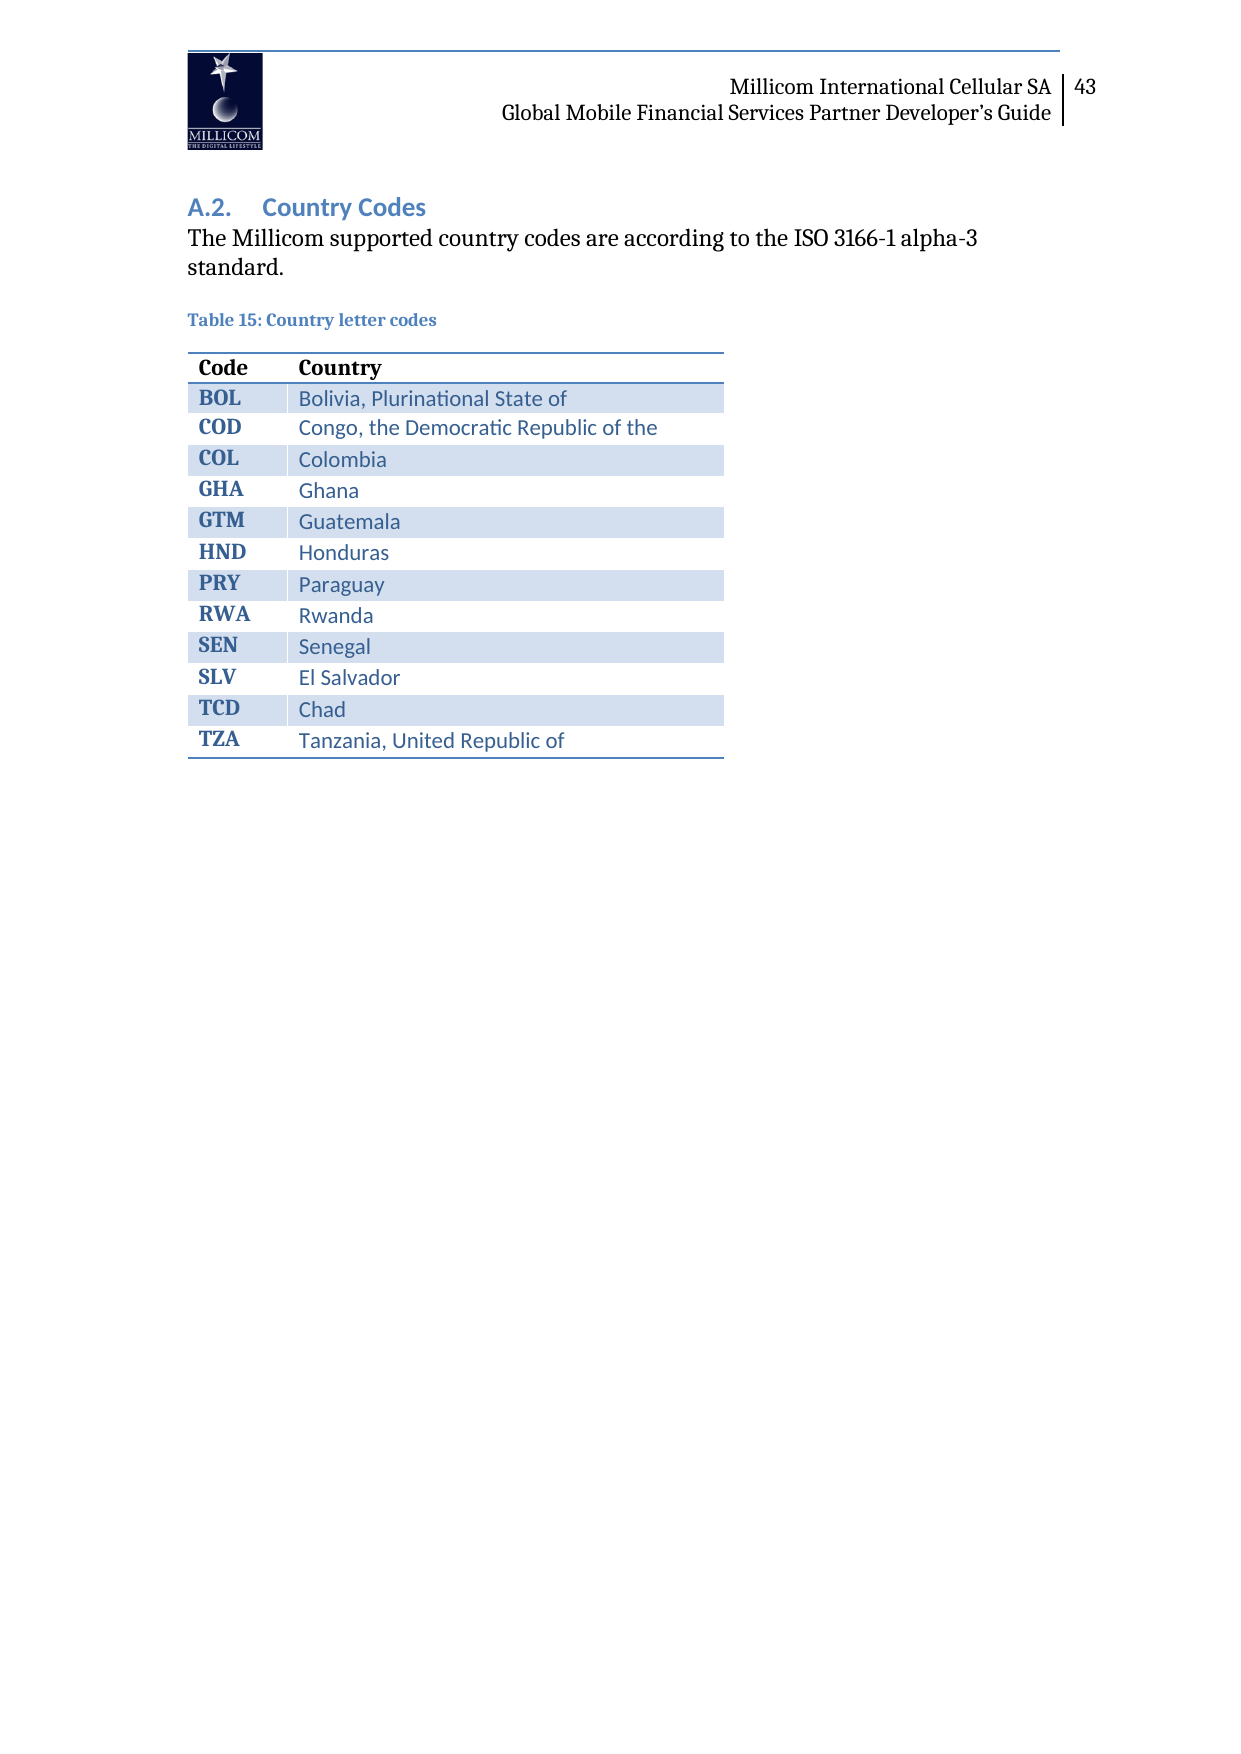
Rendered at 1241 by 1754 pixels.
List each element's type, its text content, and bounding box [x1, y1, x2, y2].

subtitle Country Codes [187, 191, 1060, 224]
table_cell RWA [188, 601, 287, 632]
table_cell TZA [188, 726, 287, 757]
picture [187, 53, 263, 150]
table_cell Ghana [288, 476, 724, 507]
table_cell Chad [288, 695, 724, 726]
table_cell GHA [188, 476, 287, 507]
text The Millicom supported country codes are according to the ISO 3166-1 alpha-3 standard. [187, 224, 1060, 281]
table_cell Tanzania, United Republic of [288, 726, 724, 757]
table_cell PRY [188, 570, 287, 601]
table_cell COD [188, 414, 287, 445]
table_cell GTM [188, 507, 287, 538]
table_cell TCD [188, 695, 287, 726]
table_cell Congo, the Democratic Republic of the [288, 414, 724, 445]
table_cell Honduras [288, 539, 724, 570]
table_cell COL [188, 445, 287, 476]
table_cell Paraguay [288, 570, 724, 601]
table_cell SLV [188, 664, 287, 695]
table_cell Senegal [288, 632, 724, 663]
table_cell Colombia [288, 445, 724, 476]
table_cell BOL [188, 384, 287, 413]
table_cell HND [188, 539, 287, 570]
table_cell El Salvador [288, 664, 724, 695]
table_cell Guatemala [288, 507, 724, 538]
table_cell SEN [188, 632, 287, 663]
table_header Code [188, 354, 287, 382]
table_cell Rwanda [288, 601, 724, 632]
table_cell Bolivia, Plurinational State of [288, 384, 724, 413]
table_header Country [288, 354, 724, 382]
